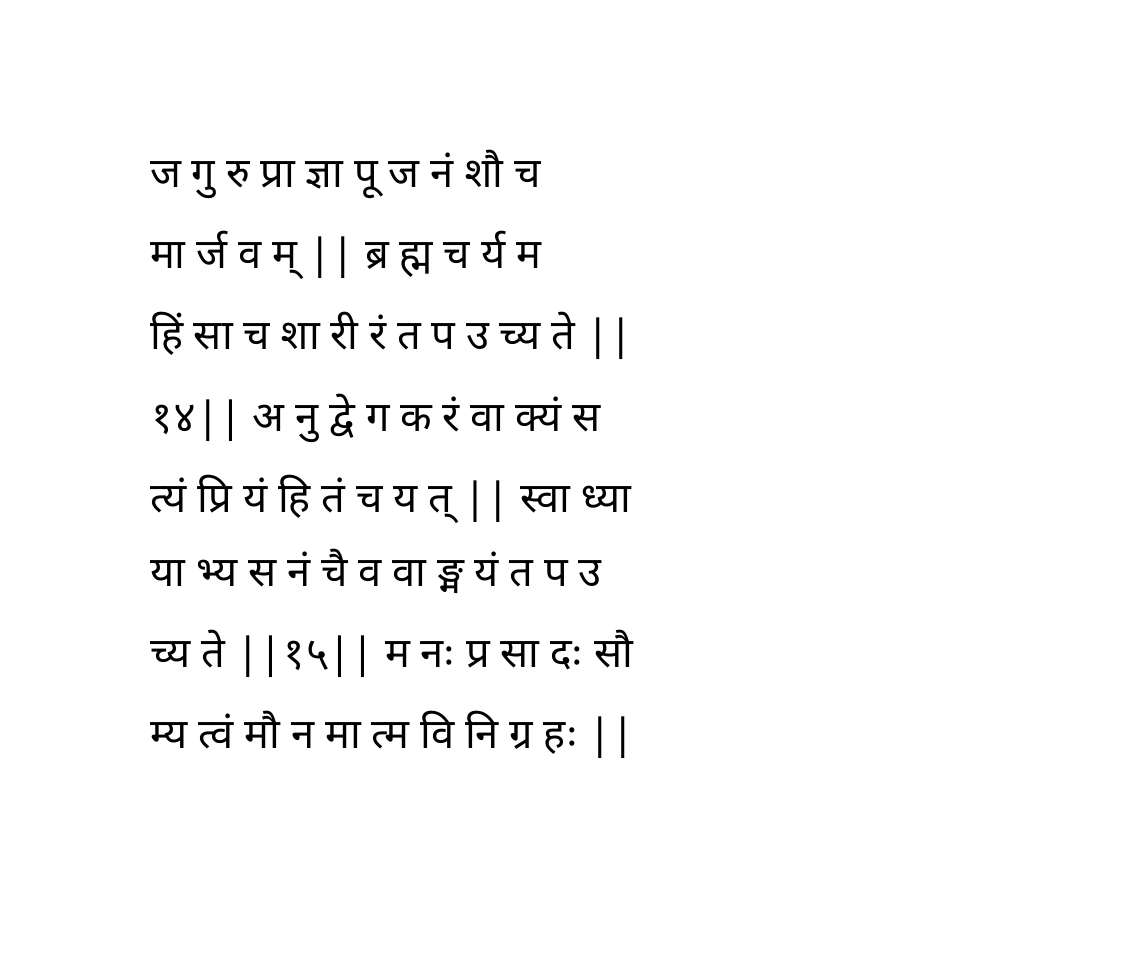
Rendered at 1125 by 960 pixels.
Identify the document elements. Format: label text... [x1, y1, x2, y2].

text म्य त्वं मौ न मा त्म वि नि ग्र हः || [150, 704, 975, 766]
text हिं सा च शा री रं त प उ च्य ते || [150, 305, 975, 367]
text च्य ते ||१५|| म नः प्र सा दः सौ [150, 623, 975, 684]
text ज गु रु प्रा ज्ञा पू ज नं शौ च [150, 150, 975, 204]
text त्यं प्रि यं हि तं च य त् || स्वा ध्या [150, 468, 975, 529]
text १४|| अ नु द्वे ग क रं वा क्यं स [150, 386, 975, 448]
text या भ्य स नं चै व वा ङ्म यं त प उ [150, 549, 975, 603]
text मा र्ज व म् || ब्र ह्म च र्य म [150, 224, 975, 285]
